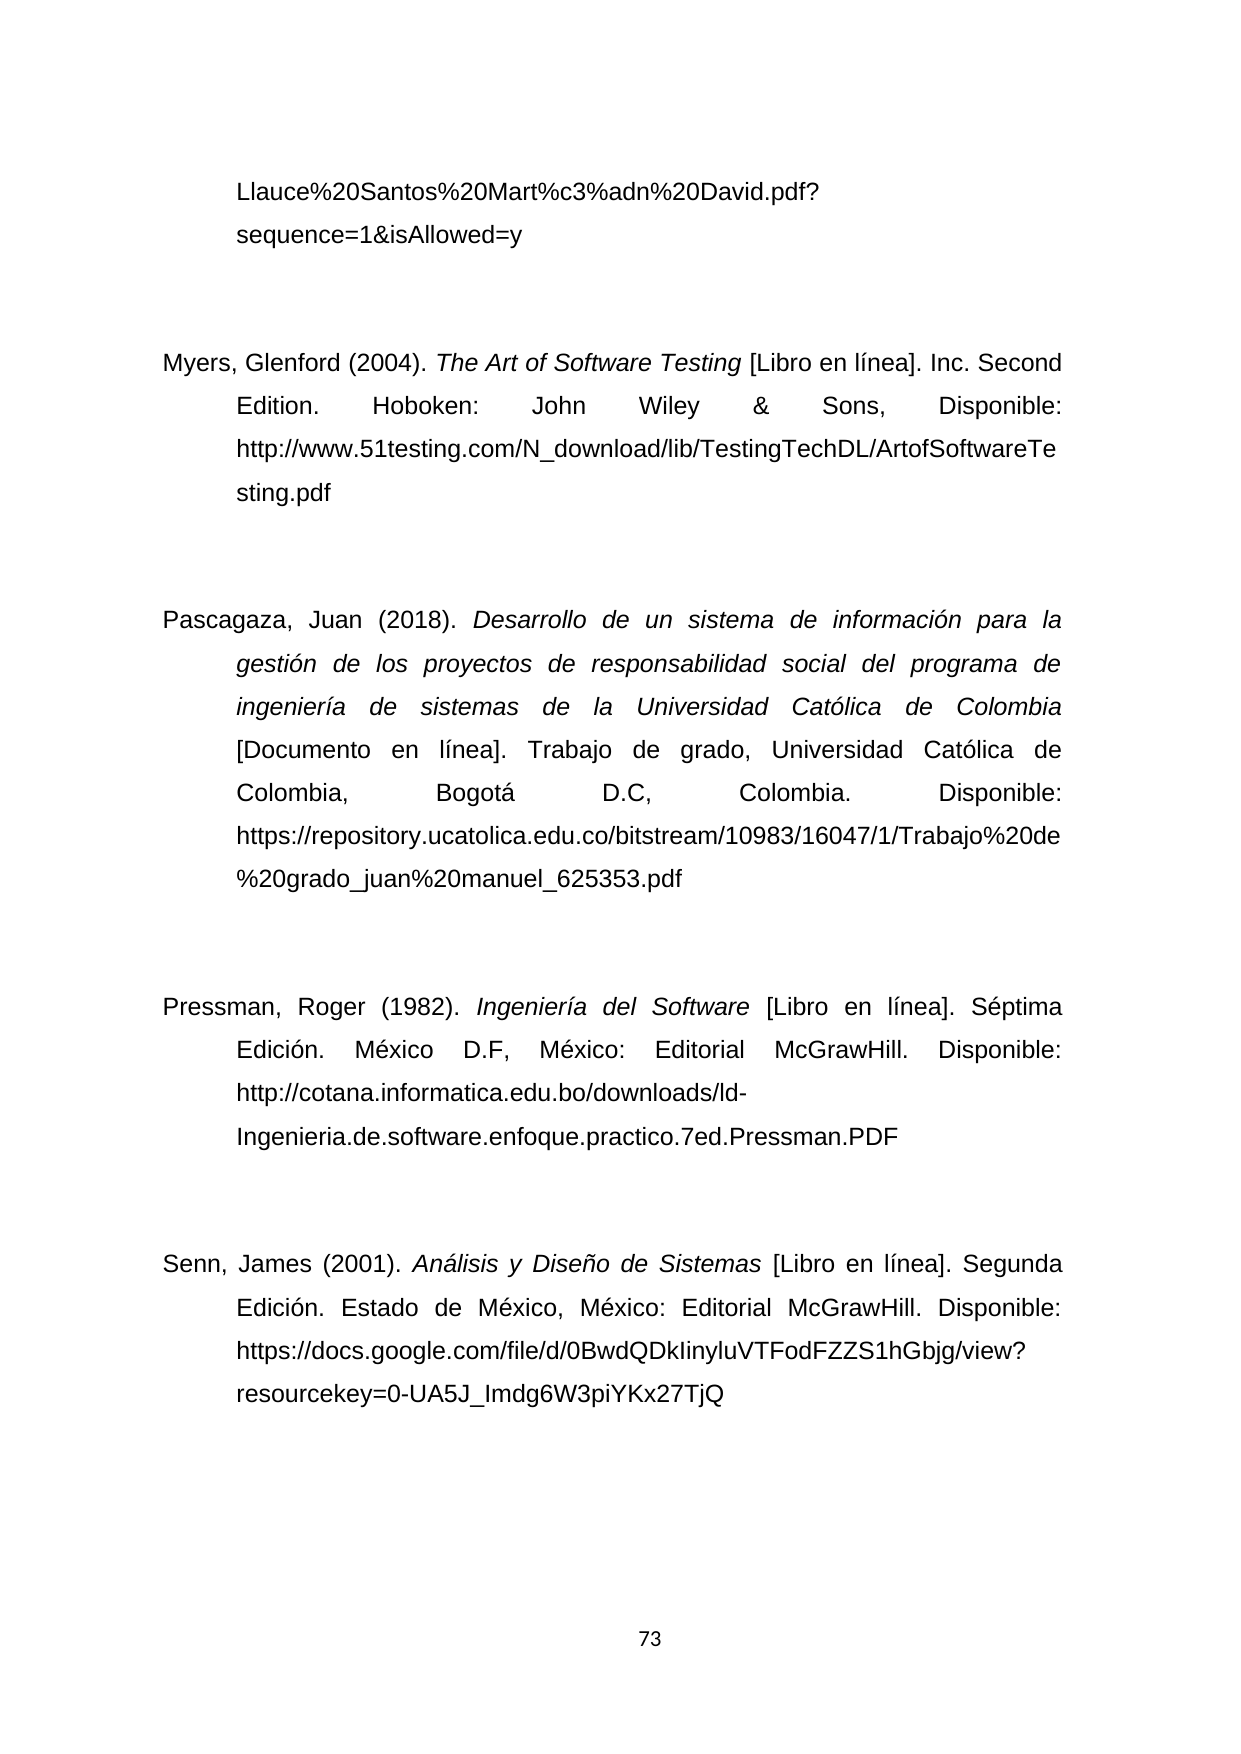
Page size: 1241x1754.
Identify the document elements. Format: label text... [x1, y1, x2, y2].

text Senn, James (2001). Análisis y Diseño de Sistemas [Libro en línea]. Segunda Edición. Estado de México, México: Editorial McGrawHill. Disponible: https://docs.google.com/file/d/0BwdQDkIinyluVTFodFZZS1hGbjg/view?resourcekey=0-UA5J_Imdg6W3piYKx27TjQ [162, 1249, 1063, 1408]
text Pressman, Roger (1982). Ingeniería del Software [Libro en línea]. Séptima Edición. México D.F, México: Editorial McGrawHill. Disponible: http://cotana.informatica.edu.bo/downloads/ld-Ingenieria.de.software.enfoque.practico.7ed.Pressman.PDF [162, 992, 1063, 1150]
text Pascagaza, Juan (2018). Desarrollo de un sistema de información para la gestión de los proyectos de responsabilidad social del programa de ingeniería de sistemas de la Universidad Católica de Colombia [Documento en línea]. Trabajo de grado, Universidad Católica de Colombia, Bogotá D.C, Colombia. Disponible: https://repository.ucatolica.edu.co/bitstream/10983/16047/1/Trabajo%20de%20grado_juan%20manuel_625353.pdf [162, 606, 1063, 893]
text Myers, Glenford (2004). The Art of Software Testing [Libro en línea]. Inc. Second Edition. Hoboken: John Wiley & Sons, Disponible: http://www.51testing.com/N_download/lib/TestingTechDL/ArtofSoftwareTesting.pdf [162, 348, 1063, 506]
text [162, 177, 1063, 249]
